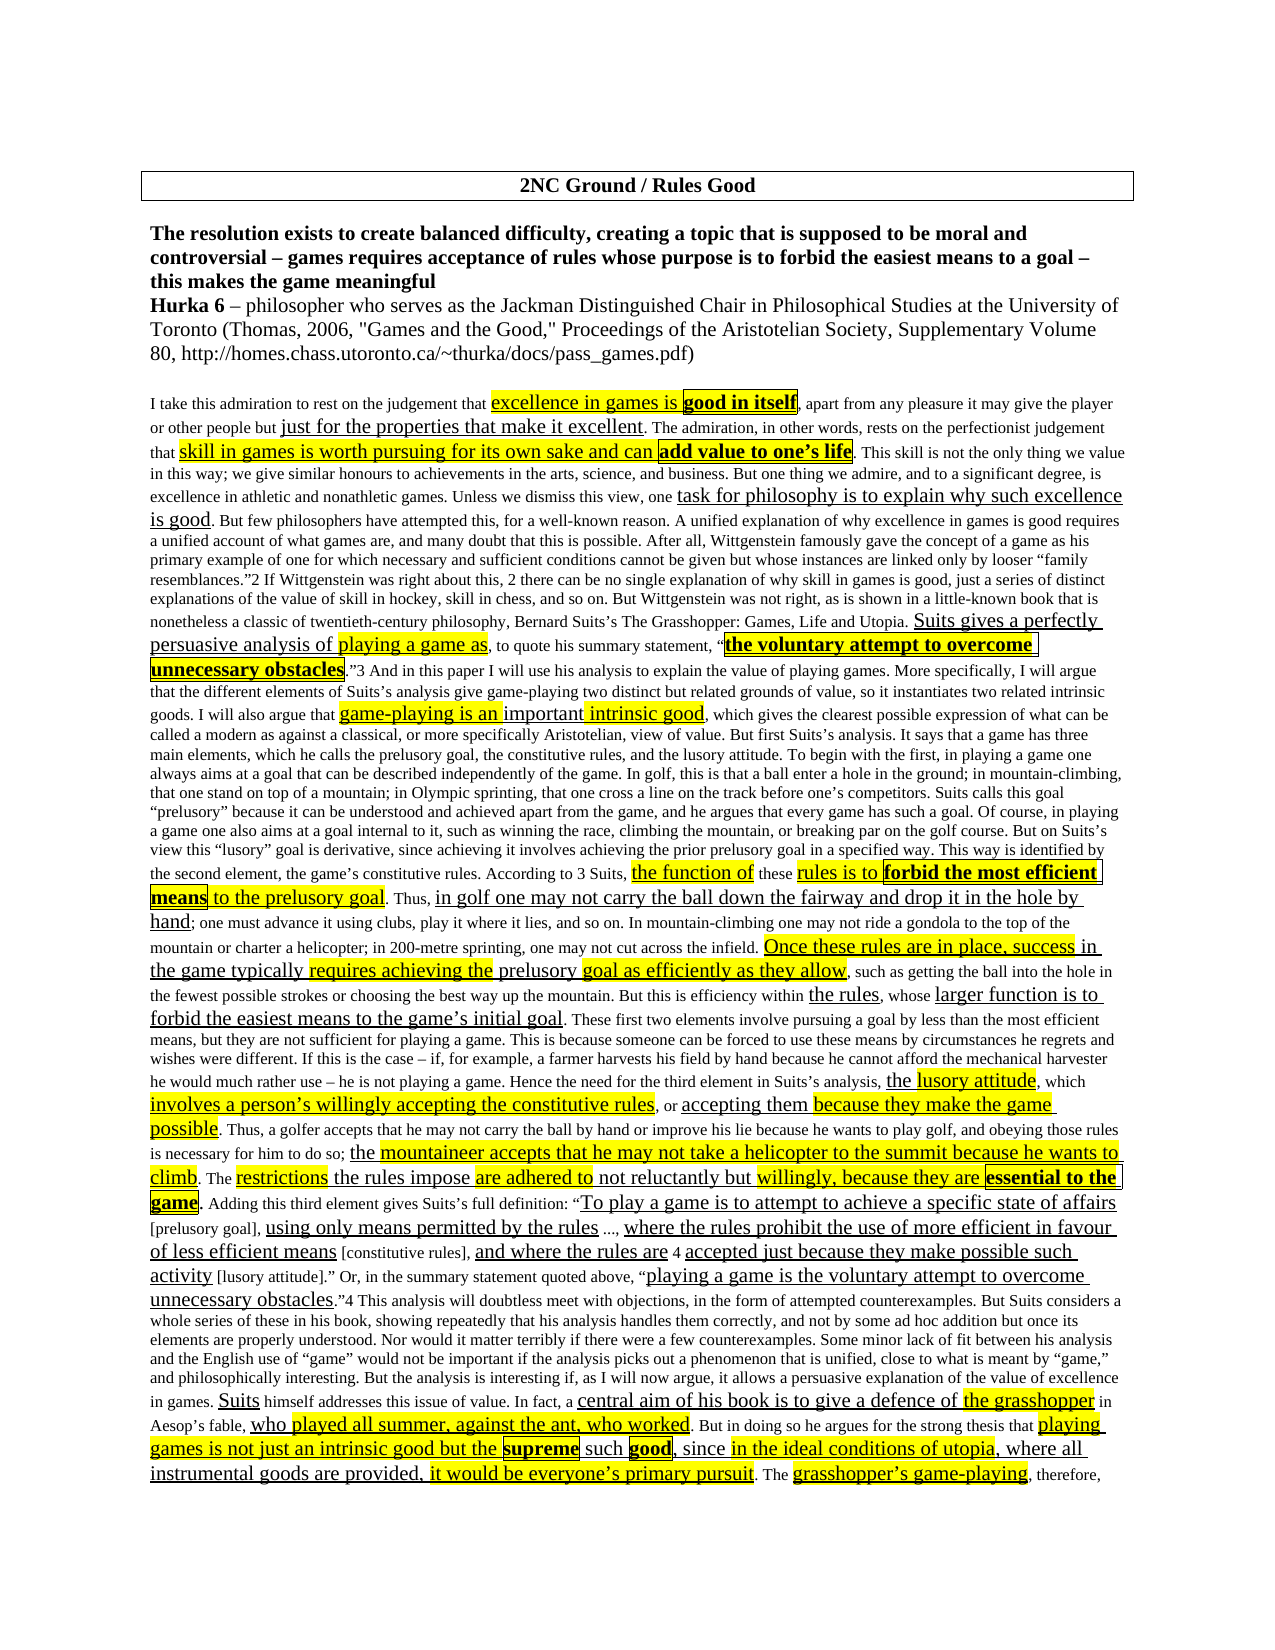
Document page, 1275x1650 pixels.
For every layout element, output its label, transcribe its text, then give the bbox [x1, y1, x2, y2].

text Hurka 6 – philosopher who serves as the Jackman Distinguished Chair in Philosophical Studies at the University of Toronto (Thomas, 2006, "Games and the Good," Proceedings of the Aristotelian Society, Supplementary Volume 80, http://homes.chass.utoronto.ca/~thurka/docs/pass_games.pdf) [150, 293, 1125, 365]
subtitle The resolution exists to create balanced difficulty, creating a topic that is supposed to be moral and controversial – games requires acceptance of rules whose purpose is to forbid the easiest means to a goal – this makes the game meaningful [150, 221, 1125, 293]
subtitle 2NC Ground / Rules Good [142, 172, 1133, 200]
